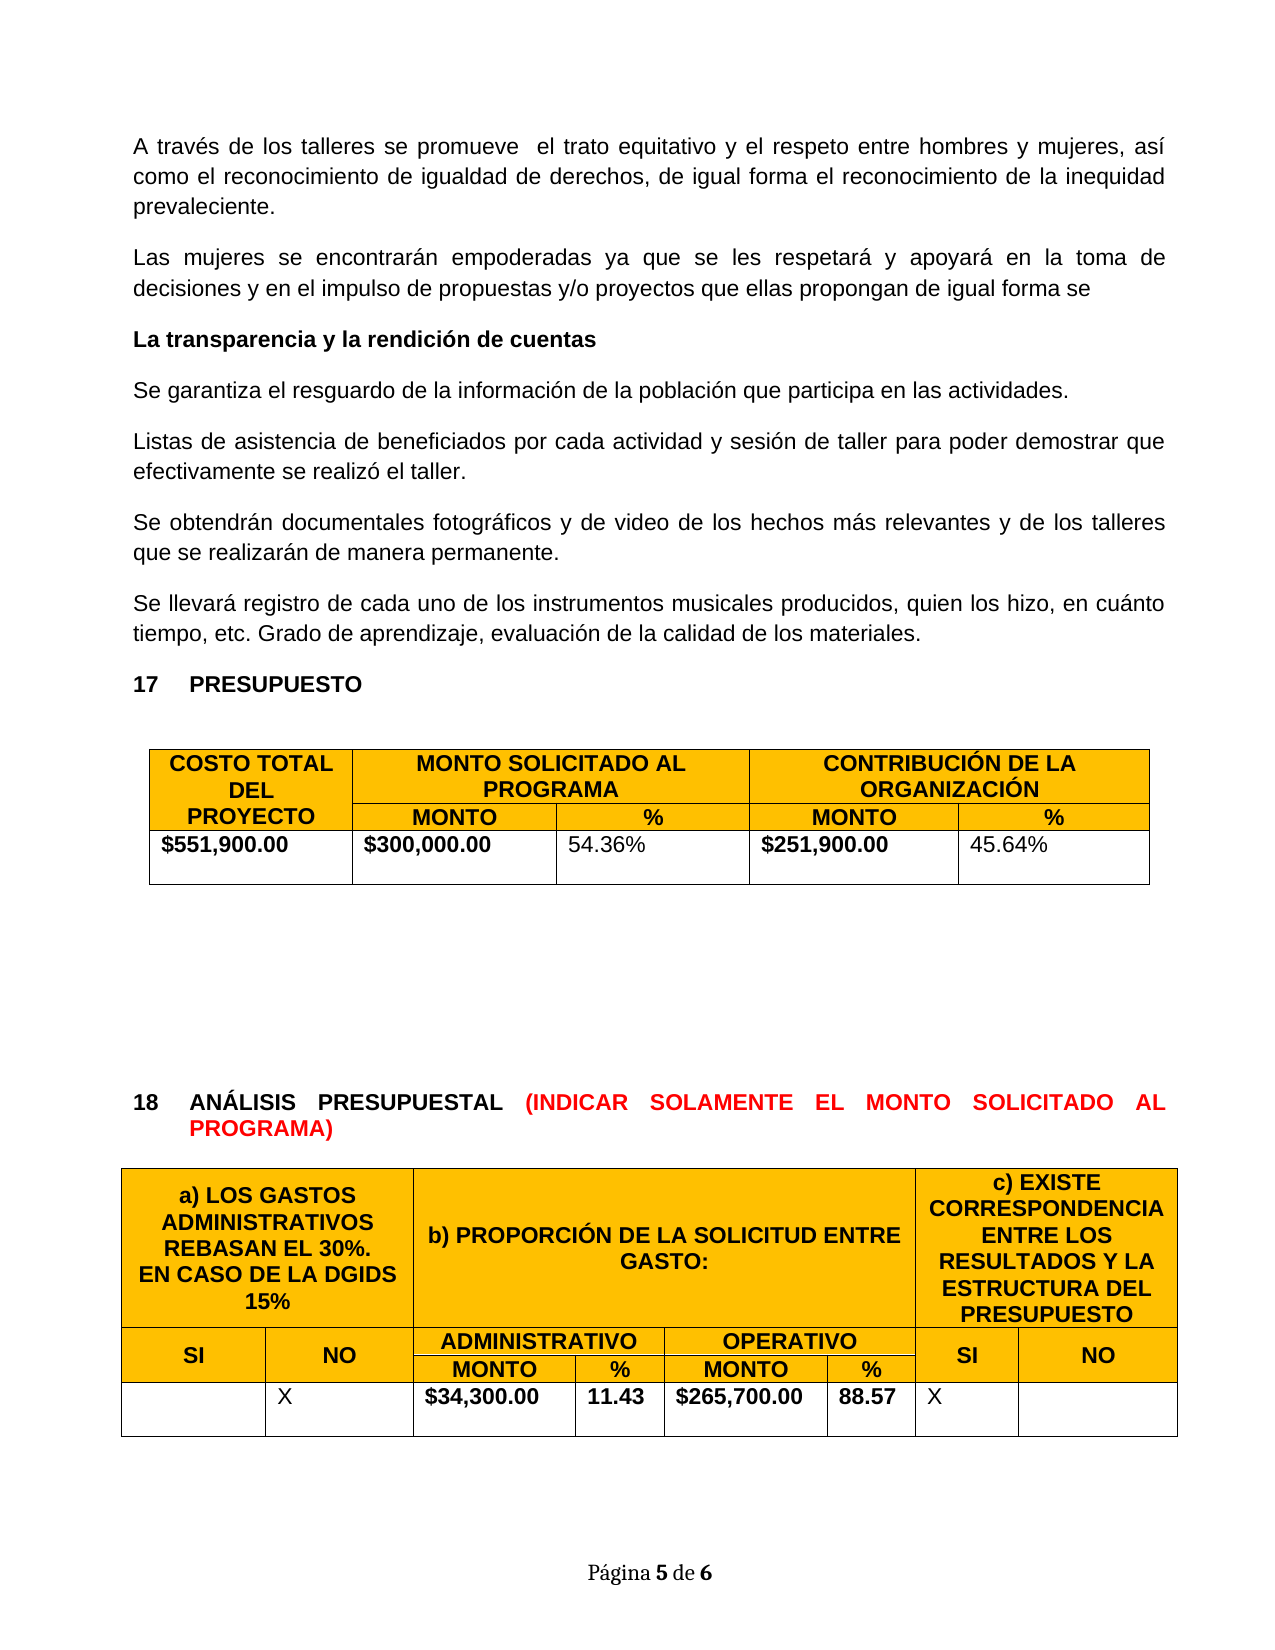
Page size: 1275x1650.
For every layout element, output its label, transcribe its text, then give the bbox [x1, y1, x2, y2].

text A través de los talleres se promueve el trato equitativo y el respeto entre hombres y mujeres, así como el reconocimiento de igualdad de derechos, de igual forma el reconocimiento de la inequidad prevaleciente. [133, 133, 1167, 220]
table_cell 54.36% [557, 831, 749, 884]
table_cell MONTO [353, 804, 556, 830]
table_cell NO [266, 1328, 413, 1382]
table_cell NO [1019, 1328, 1177, 1382]
table_cell % [828, 1356, 915, 1382]
table_cell $300,000.00 [353, 831, 556, 884]
table_cell $265,700.00 [665, 1383, 827, 1436]
text La transparencia y la rendición de cuentas [133, 326, 1167, 352]
table_cell % [959, 804, 1149, 830]
table_cell $551,900.00 [150, 831, 352, 884]
text Las mujeres se encontrarán empoderadas ya que se les respetará y apoyará en la toma de decisiones y en el impulso de propuestas y/o proyectos que ellas propongan de igual forma se [133, 244, 1167, 301]
table_header c) EXISTE CORRESPONDENCIA ENTRE LOS RESULTADOS Y LA ESTRUCTURA DEL PRESUPUESTO [916, 1169, 1177, 1327]
table_cell $251,900.00 [750, 831, 958, 884]
table_cell ADMINISTRATIVO [414, 1328, 664, 1354]
text Se llevará registro de cada uno de los instrumentos musicales producidos, quien los hizo, en cuánto tiempo, etc. Grado de aprendizaje, evaluación de la calidad de los materiales. [133, 590, 1167, 647]
table_cell MONTO [665, 1356, 827, 1382]
table_header MONTO SOLICITADO AL PROGRAMA [353, 750, 749, 803]
list PRESUPUESTO [133, 671, 1167, 698]
table_cell MONTO [414, 1356, 575, 1382]
table_header a) LOS GASTOS ADMINISTRATIVOS REBASAN EL 30%. EN CASO DE LA DGIDS 15% [122, 1169, 413, 1327]
table_cell 11.43 [576, 1383, 664, 1436]
table_header CONTRIBUCIÓN DE LA ORGANIZACIÓN [750, 750, 1149, 803]
table_cell X [916, 1383, 1018, 1436]
table_cell SI [122, 1328, 265, 1382]
text Se obtendrán documentales fotográficos y de video de los hechos más relevantes y de los talleres que se realizarán de manera permanente. [133, 509, 1167, 566]
table_cell SI [916, 1328, 1018, 1382]
text Se garantiza el resguardo de la información de la población que participa en las actividades. [133, 377, 1167, 403]
table_header COSTO TOTAL DEL PROYECTO [150, 750, 352, 830]
table_cell [122, 1383, 265, 1436]
text Listas de asistencia de beneficiados por cada actividad y sesión de taller para poder demostrar que efectivamente se realizó el taller. [133, 428, 1167, 484]
table_cell OPERATIVO [665, 1328, 915, 1354]
table_cell 88.57 [828, 1383, 915, 1436]
table_cell X [266, 1383, 413, 1436]
list ANÁLISIS PRESUPUESTAL (INDICAR SOLAMENTE EL MONTO SOLICITADO AL PROGRAMA) [133, 1089, 1167, 1142]
table_cell % [557, 804, 749, 830]
table_cell 45.64% [959, 831, 1149, 884]
table_cell $34,300.00 [414, 1383, 575, 1436]
table_header b) PROPORCIÓN DE LA SOLICITUD ENTRE GASTO: [414, 1169, 915, 1327]
table_cell [1019, 1383, 1177, 1436]
table_cell MONTO [750, 804, 958, 830]
table_cell % [576, 1356, 664, 1382]
